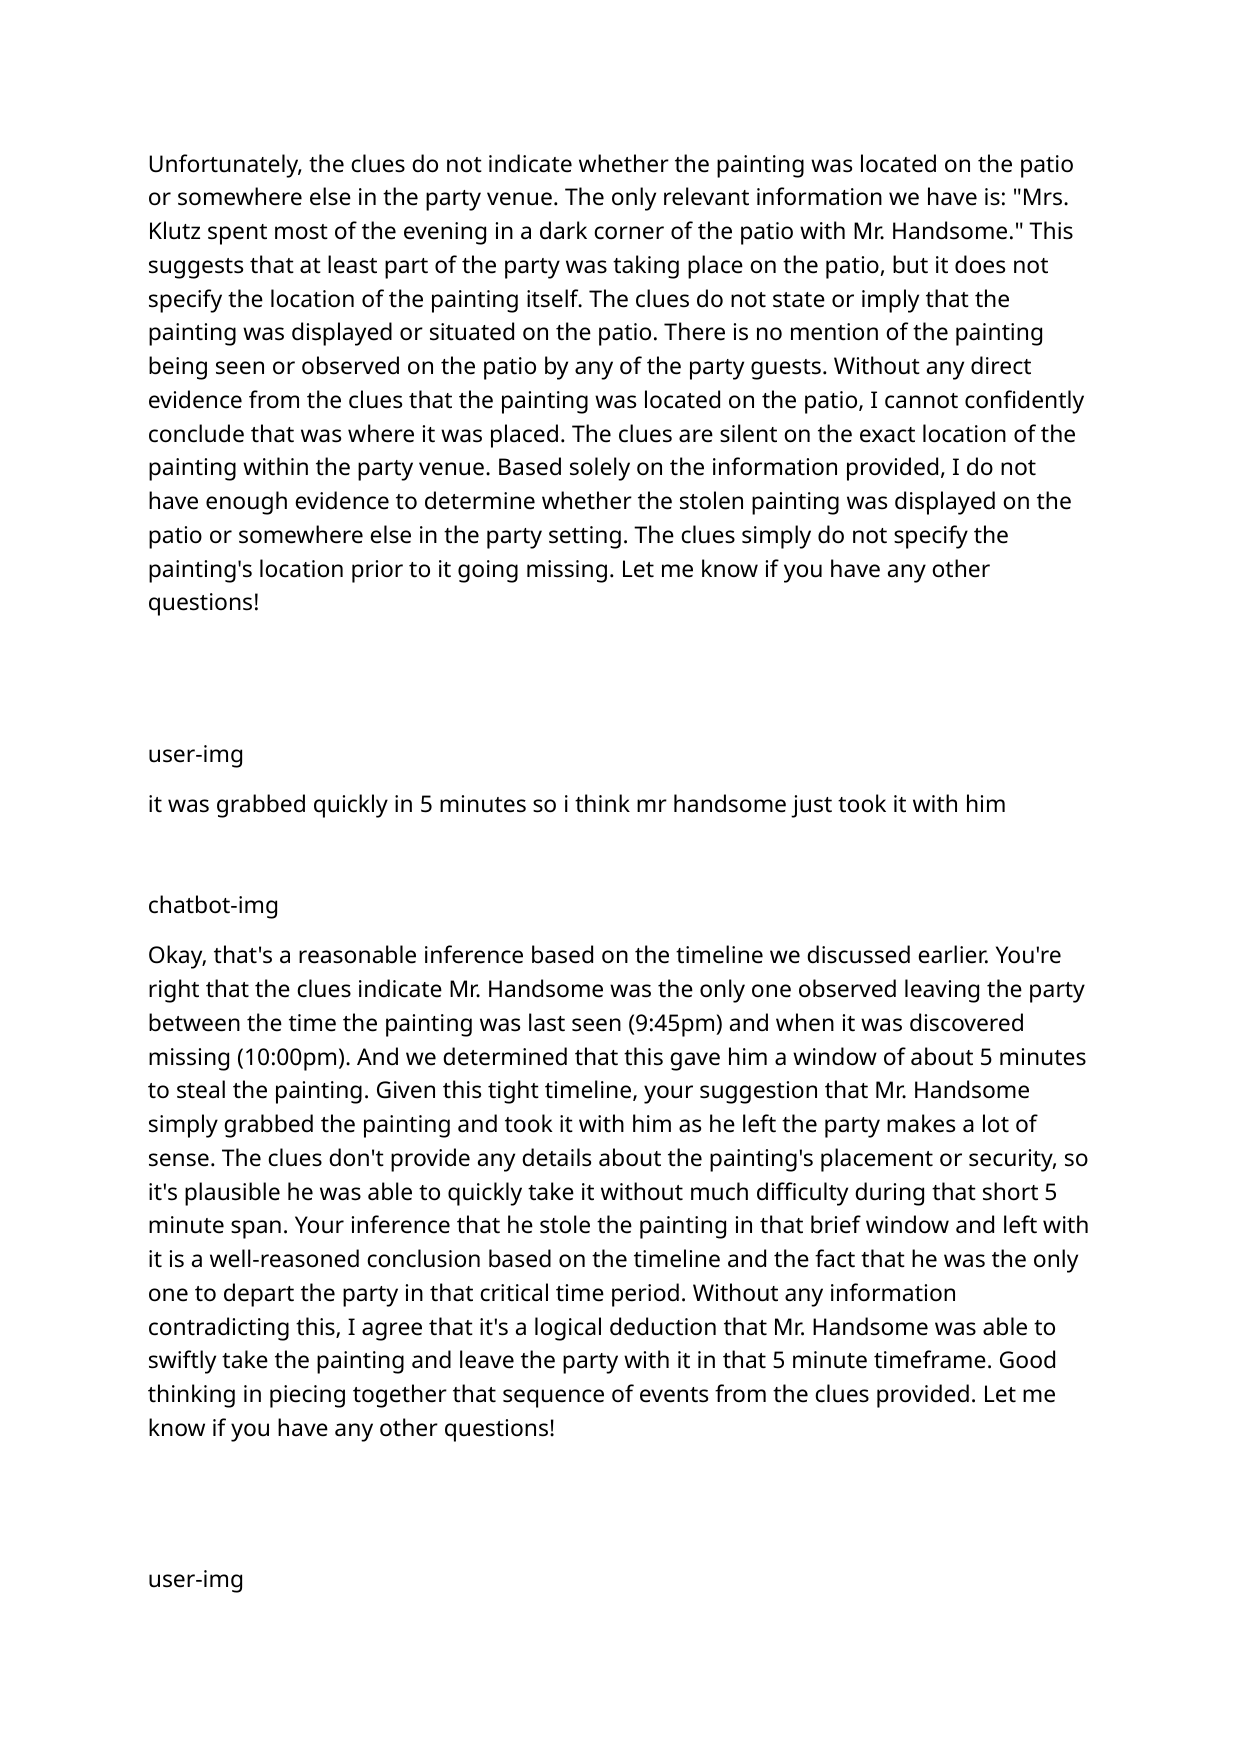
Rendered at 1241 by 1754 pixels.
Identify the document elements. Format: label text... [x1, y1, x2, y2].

text Unfortunately, the clues do not indicate whether the painting was located on the patio or somewhere else in the party venue. The only relevant information we have is: "Mrs. Klutz spent most of the evening in a dark corner of the patio with Mr. Handsome." This suggests that at least part of the party was taking place on the patio, but it does not specify the location of the painting itself. The clues do not state or imply that the painting was displayed or situated on the patio. There is no mention of the painting being seen or observed on the patio by any of the party guests. Without any direct evidence from the clues that the painting was located on the patio, I cannot confidently conclude that was where it was placed. The clues are silent on the exact location of the painting within the party venue. Based solely on the information provided, I do not have enough evidence to determine whether the stolen painting was displayed on the patio or somewhere else in the party setting. The clues simply do not specify the painting's location prior to it going missing. Let me know if you have any other questions! [148, 148, 1093, 618]
text it was grabbed quickly in 5 minutes so i think mr handsome just took it with him [148, 788, 1093, 819]
text chatbot-img [148, 889, 1093, 920]
text user-img [148, 738, 1093, 769]
text Okay, that's a reasonable inference based on the timeline we discussed earlier. You're right that the clues indicate Mr. Handsome was the only one observed leaving the party between the time the painting was last seen (9:45pm) and when it was discovered missing (10:00pm). And we determined that this gave him a window of about 5 minutes to steal the painting. Given this tight timeline, your suggestion that Mr. Handsome simply grabbed the painting and took it with him as he left the party makes a lot of sense. The clues don't provide any details about the painting's placement or security, so it's plausible he was able to quickly take it without much difficulty during that short 5 minute span. Your inference that he stole the painting in that brief window and left with it is a well-reasoned conclusion based on the timeline and the fact that he was the only one to depart the party in that critical time period. Without any information contradicting this, I agree that it's a logical deduction that Mr. Handsome was able to swiftly take the painting and leave the party with it in that 5 minute timeframe. Good thinking in piecing together that sequence of events from the clues provided. Let me know if you have any other questions! [148, 939, 1093, 1443]
text user-img [148, 1563, 1093, 1594]
